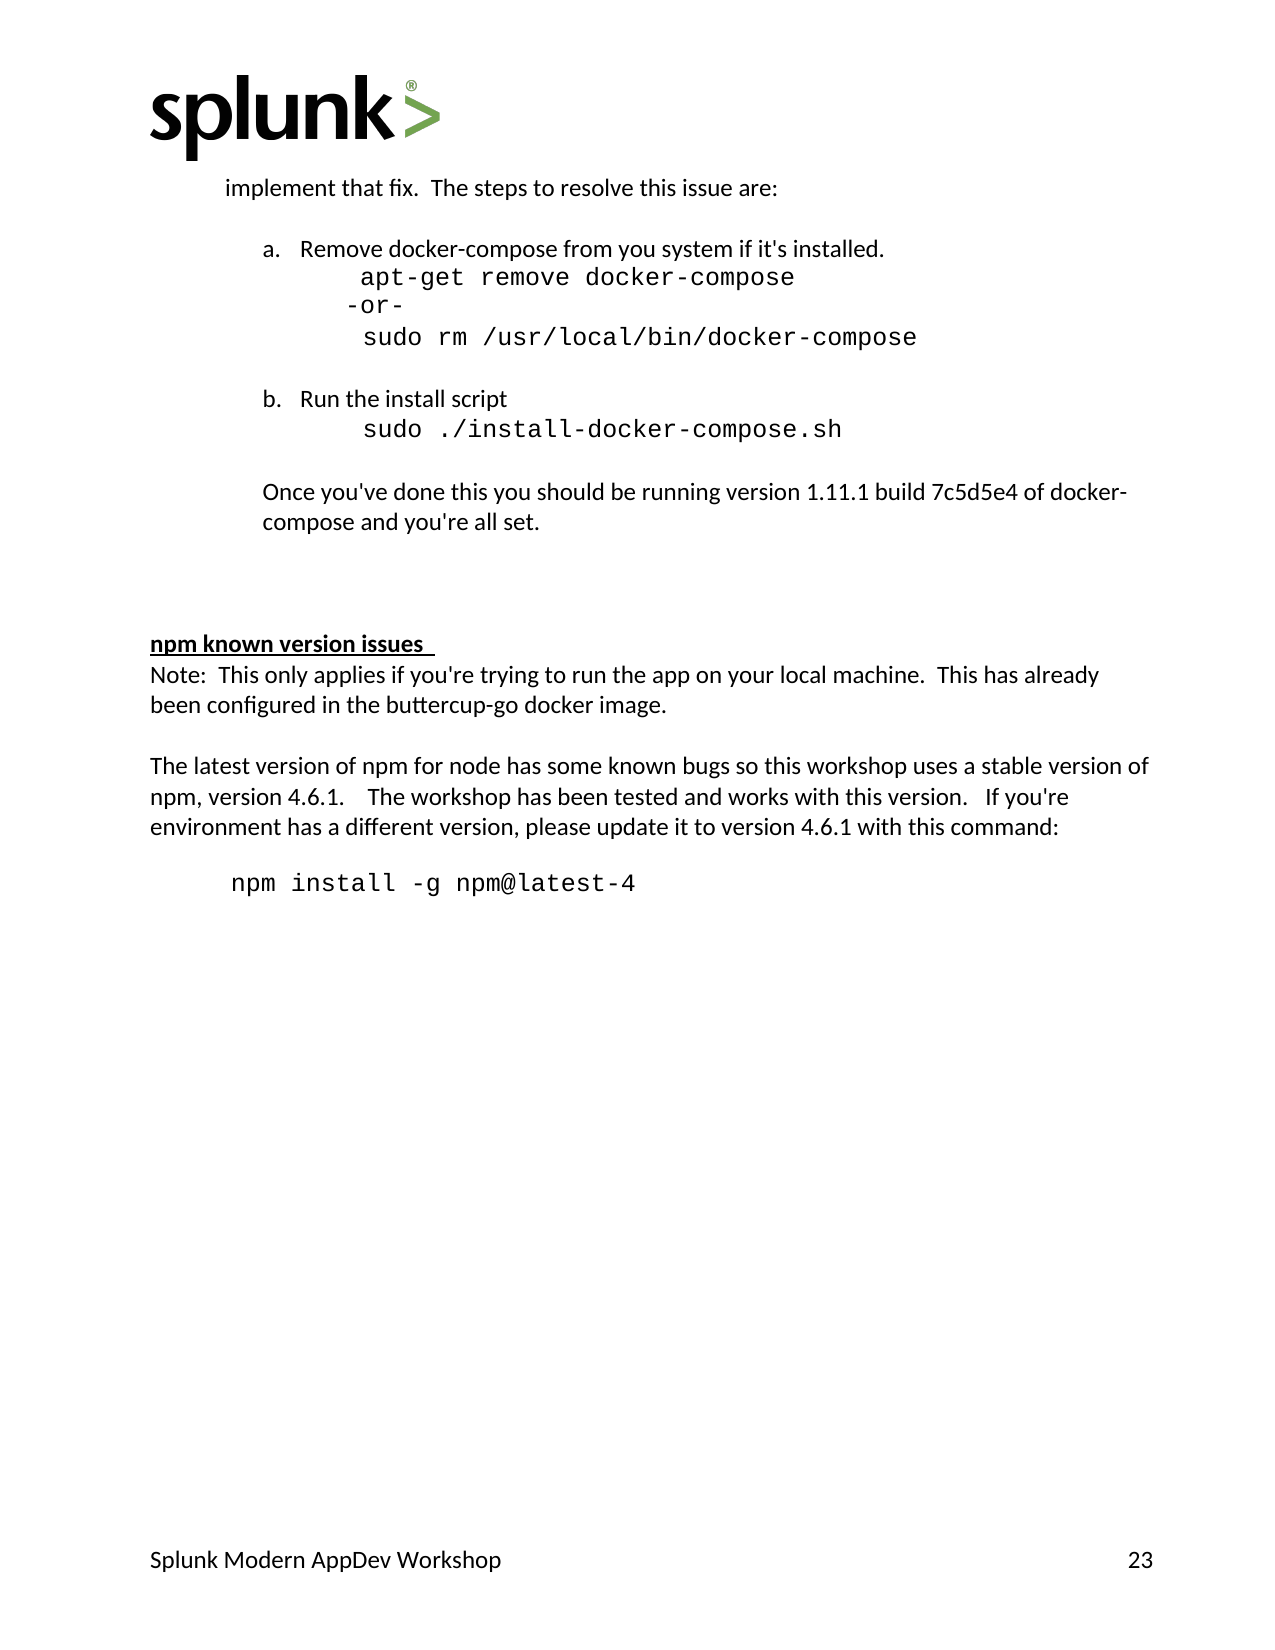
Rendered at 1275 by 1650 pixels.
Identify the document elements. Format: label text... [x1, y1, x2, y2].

text Note: This only applies if you're trying to run the app on your local machine. This has already been configured in the buttercup-go docker image. [150, 659, 1153, 720]
list Remove docker-compose from you system if it's installed. apt-get remove docker-compose -or- sudo rm /usr/local/bin/docker-compose [262, 233, 1153, 383]
text npm known version issues [150, 628, 1153, 659]
text Once you've done this you should be running version 1.11.1 build 7c5d5e4 of docker-compose and you're all set. [262, 476, 1153, 567]
list Run the install script sudo ./install-docker-compose.sh [262, 383, 1153, 476]
picture [150, 75, 440, 161]
text The latest version of npm for node has some known bugs so this workshop uses a stable version of npm, version 4.6.1. The workshop has been tested and works with this version. If you're environment has a different version, please update it to version 4.6.1 with this command: [150, 751, 1153, 842]
list npm install -g npm@latest-4 [225, 870, 1153, 899]
